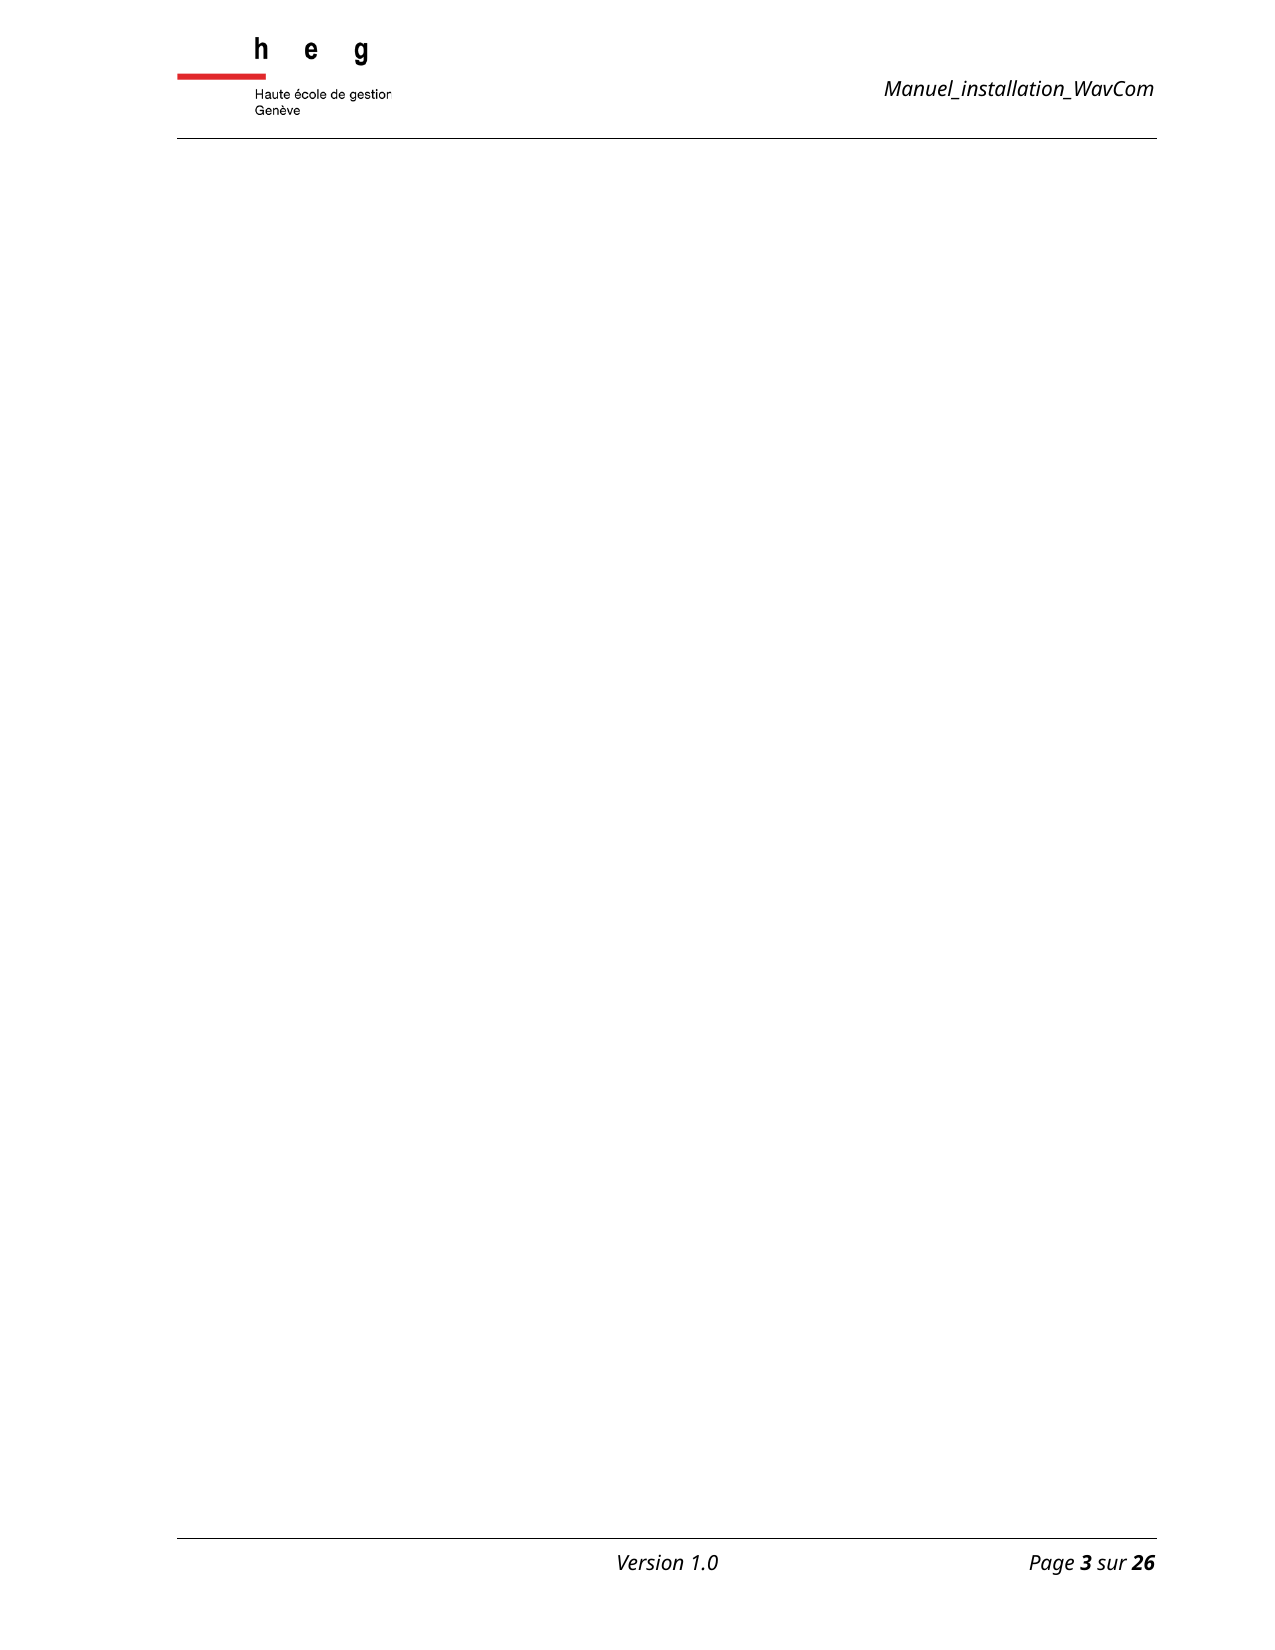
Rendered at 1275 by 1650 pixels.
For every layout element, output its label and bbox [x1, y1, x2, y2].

picture [177, 35, 392, 116]
